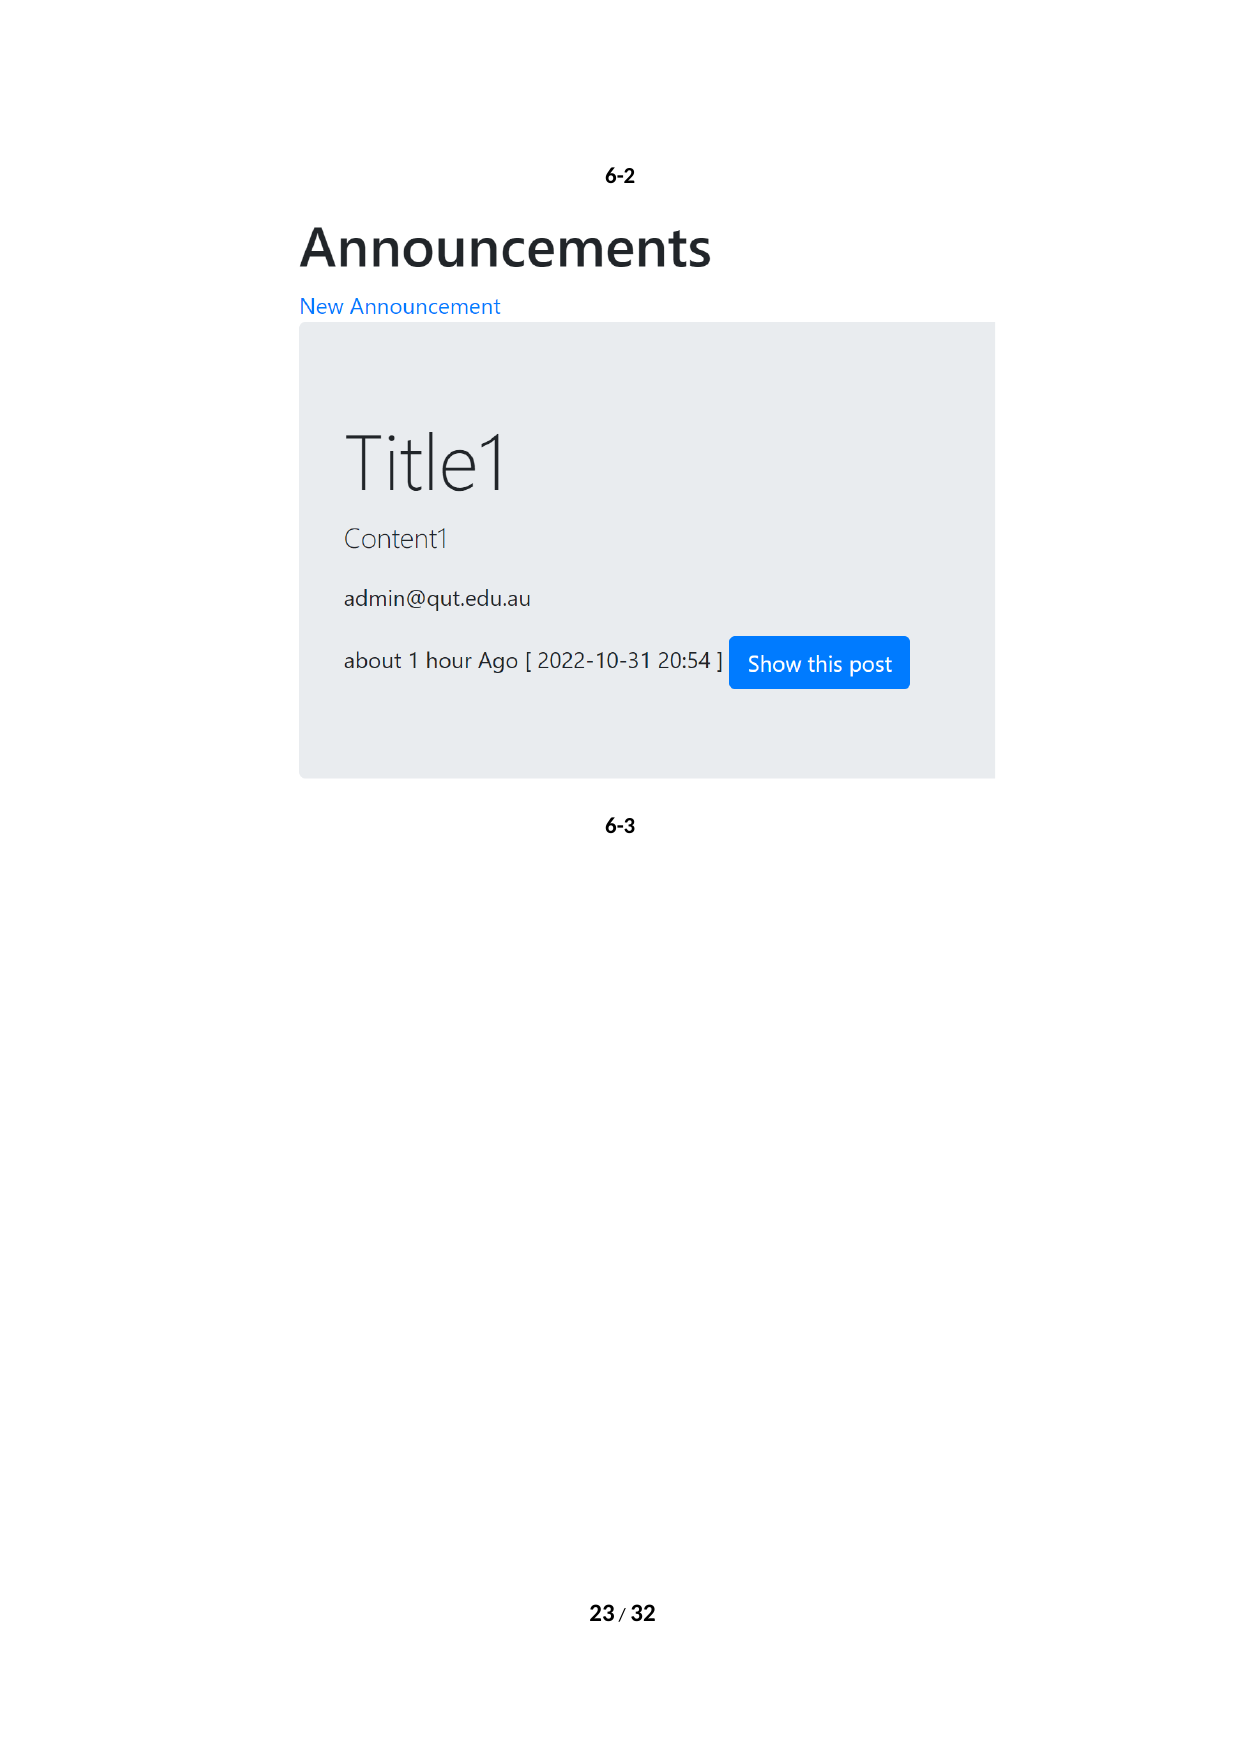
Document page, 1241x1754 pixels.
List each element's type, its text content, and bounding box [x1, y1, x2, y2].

picture [245, 191, 995, 781]
text 6-3 [150, 808, 1090, 841]
text 6-2 [150, 158, 1090, 191]
